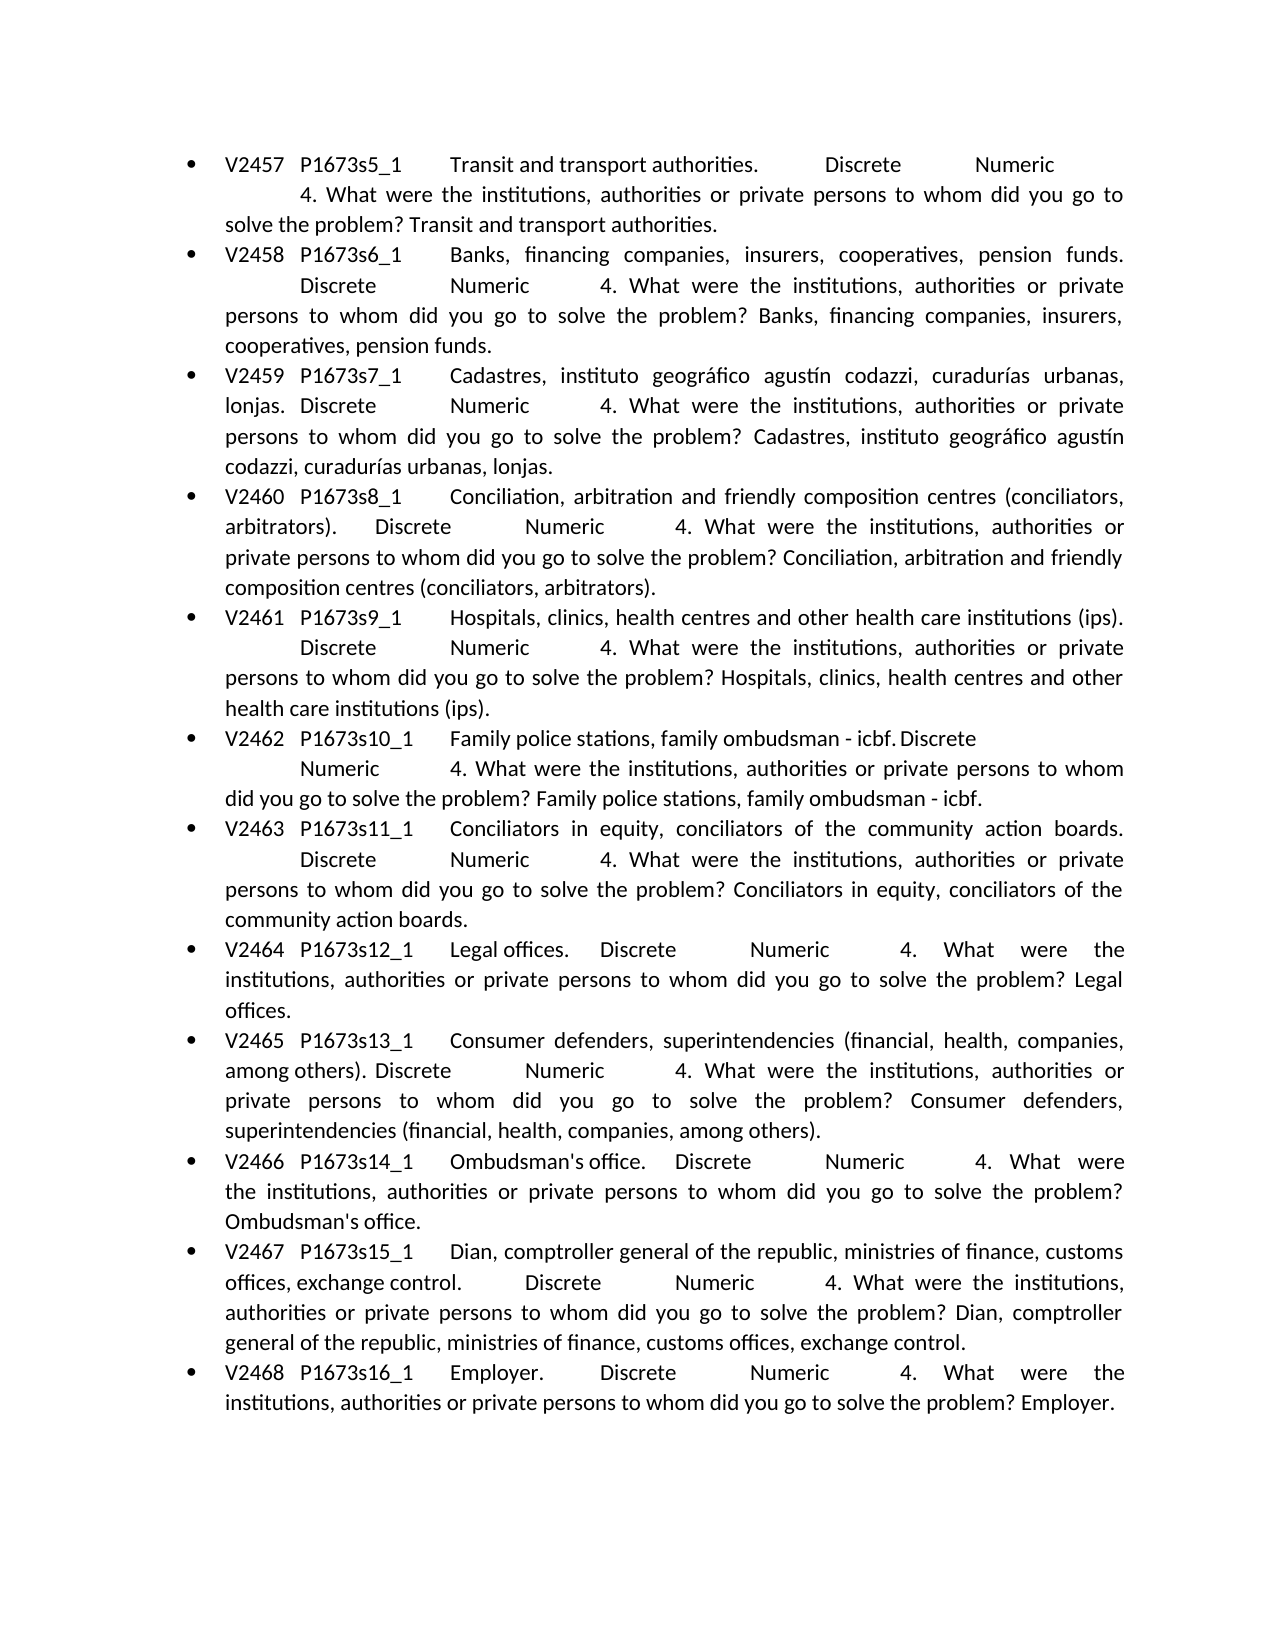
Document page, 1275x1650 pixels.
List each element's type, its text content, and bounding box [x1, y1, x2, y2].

list V2461 P1673s9_1 Hospitals, clinics, health centres and other health care institutions (ips). Discrete Numeric 4. What were the institutions, authorities or private persons to whom did you go to solve the problem? Hospitals, clinics, health centres and other health care institutions (ips). [187, 603, 1125, 722]
list V2457 P1673s5_1 Transit and transport authorities. Discrete Numeric 4. What were the institutions, authorities or private persons to whom did you go to solve the problem? Transit and transport authorities. [187, 150, 1125, 238]
list V2462 P1673s10_1 Family police stations, family ombudsman - icbf. Discrete Numeric 4. What were the institutions, authorities or private persons to whom did you go to solve the problem? Family police stations, family ombudsman - icbf. [187, 724, 1125, 812]
list V2468 P1673s16_1 Employer. Discrete Numeric 4. What were the institutions, authorities or private persons to whom did you go to solve the problem? Employer. [187, 1358, 1125, 1417]
list V2465 P1673s13_1 Consumer defenders, superintendencies (financial, health, companies, among others). Discrete Numeric 4. What were the institutions, authorities or private persons to whom did you go to solve the problem? Consumer defenders, superintendencies (financial, health, companies, among others). [187, 1026, 1125, 1145]
list V2458 P1673s6_1 Banks, financing companies, insurers, cooperatives, pension funds. Discrete Numeric 4. What were the institutions, authorities or private persons to whom did you go to solve the problem? Banks, financing companies, insurers, cooperatives, pension funds. [187, 241, 1125, 359]
list V2466 P1673s14_1 Ombudsman's office. Discrete Numeric 4. What were the institutions, authorities or private persons to whom did you go to solve the problem? Ombudsman's office. [187, 1147, 1125, 1235]
list V2467 P1673s15_1 Dian, comptroller general of the republic, ministries of finance, customs offices, exchange control. Discrete Numeric 4. What were the institutions, authorities or private persons to whom did you go to solve the problem? Dian, comptroller general of the republic, ministries of finance, customs offices, exchange control. [187, 1237, 1125, 1356]
list V2463 P1673s11_1 Conciliators in equity, conciliators of the community action boards. Discrete Numeric 4. What were the institutions, authorities or private persons to whom did you go to solve the problem? Conciliators in equity, conciliators of the community action boards. [187, 814, 1125, 933]
list V2460 P1673s8_1 Conciliation, arbitration and friendly composition centres (conciliators, arbitrators). Discrete Numeric 4. What were the institutions, authorities or private persons to whom did you go to solve the problem? Conciliation, arbitration and friendly composition centres (conciliators, arbitrators). [187, 482, 1125, 601]
list V2459 P1673s7_1 Cadastres, instituto geográfico agustín codazzi, curadurías urbanas, lonjas. Discrete Numeric 4. What were the institutions, authorities or private persons to whom did you go to solve the problem? Cadastres, instituto geográfico agustín codazzi, curadurías urbanas, lonjas. [187, 361, 1125, 480]
list V2464 P1673s12_1 Legal offices. Discrete Numeric 4. What were the institutions, authorities or private persons to whom did you go to solve the problem? Legal offices. [187, 935, 1125, 1024]
